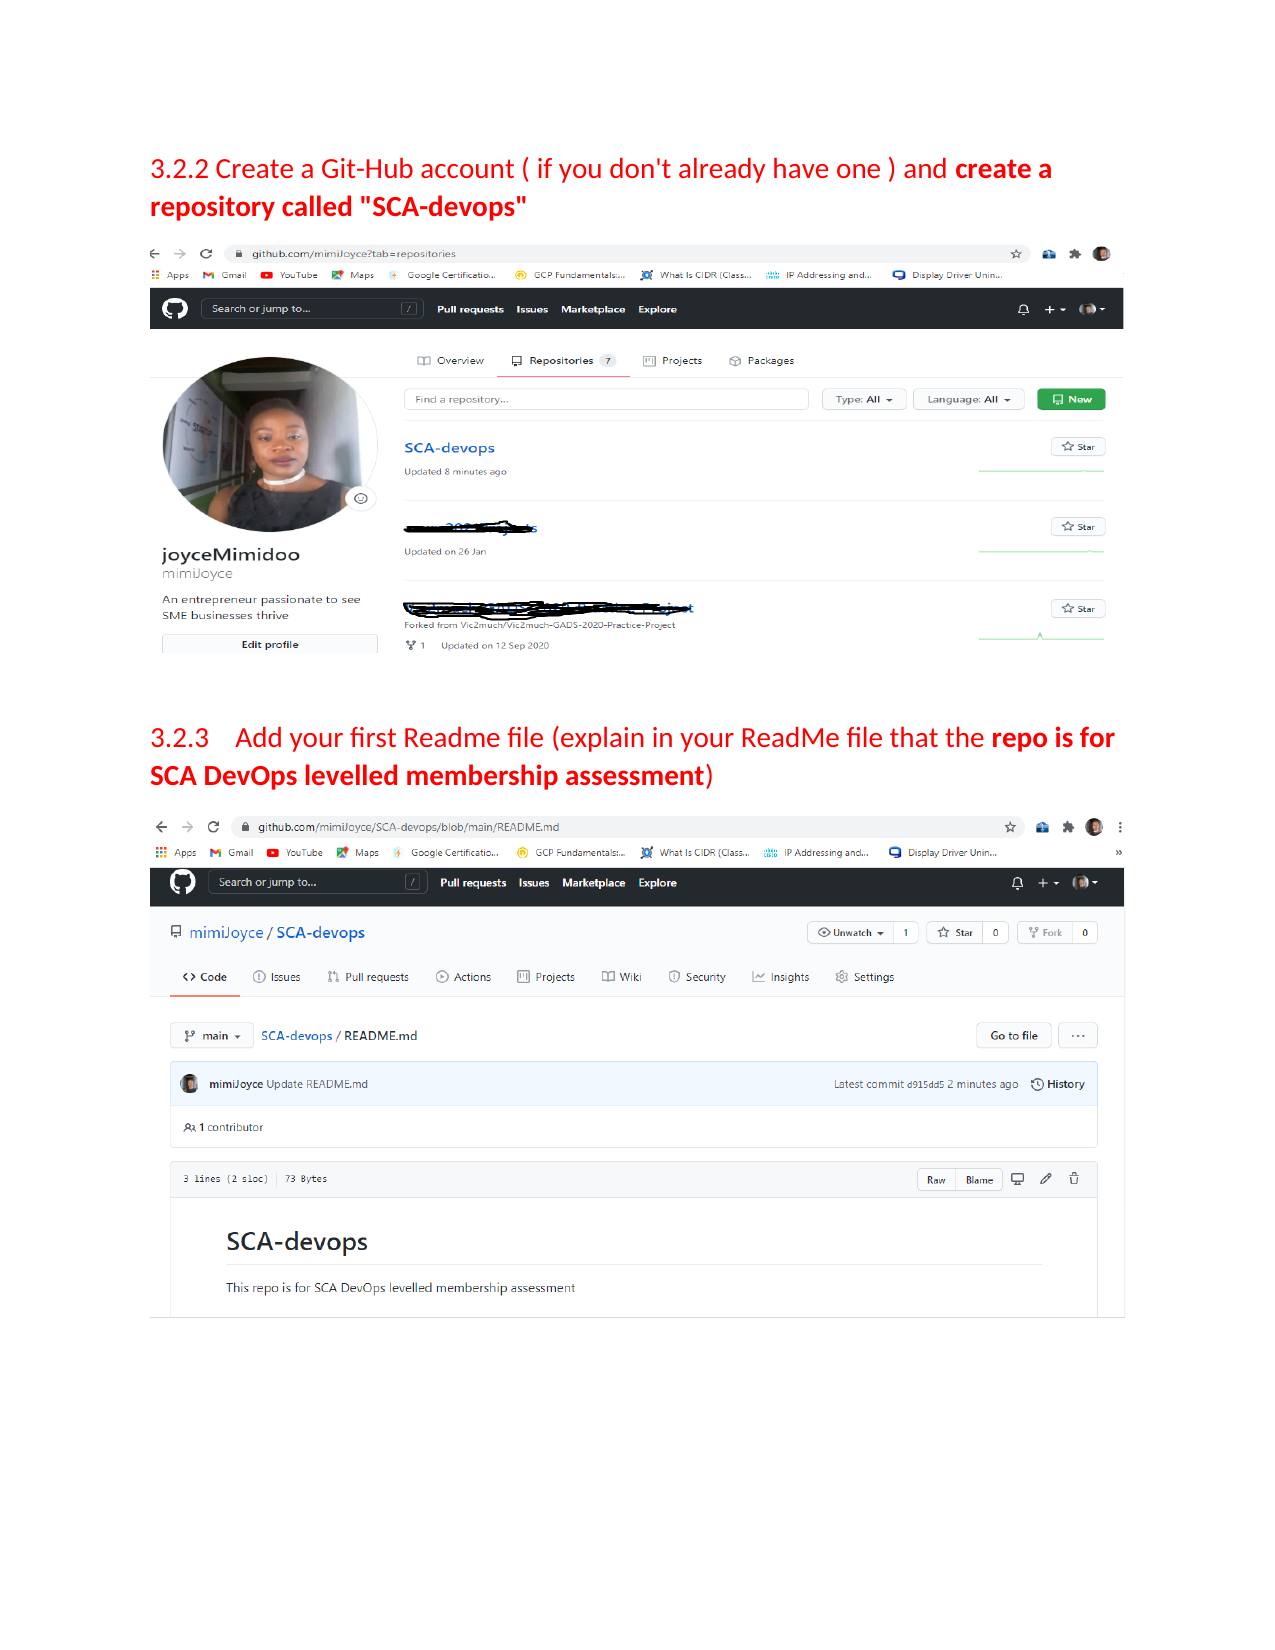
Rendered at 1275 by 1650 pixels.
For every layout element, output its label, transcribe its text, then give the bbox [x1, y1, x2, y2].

picture [150, 243, 1124, 653]
picture [150, 812, 1125, 1320]
text 3.2.3 Add your first Readme file (explain in your ReadMe file that the repo is for SCA DevOps levelled membership assessment) [150, 719, 1125, 793]
text 3.2.2 Create a Git-Hub account ( if you don't already have one ) and create a repository called "SCA-devops" [150, 150, 1125, 224]
